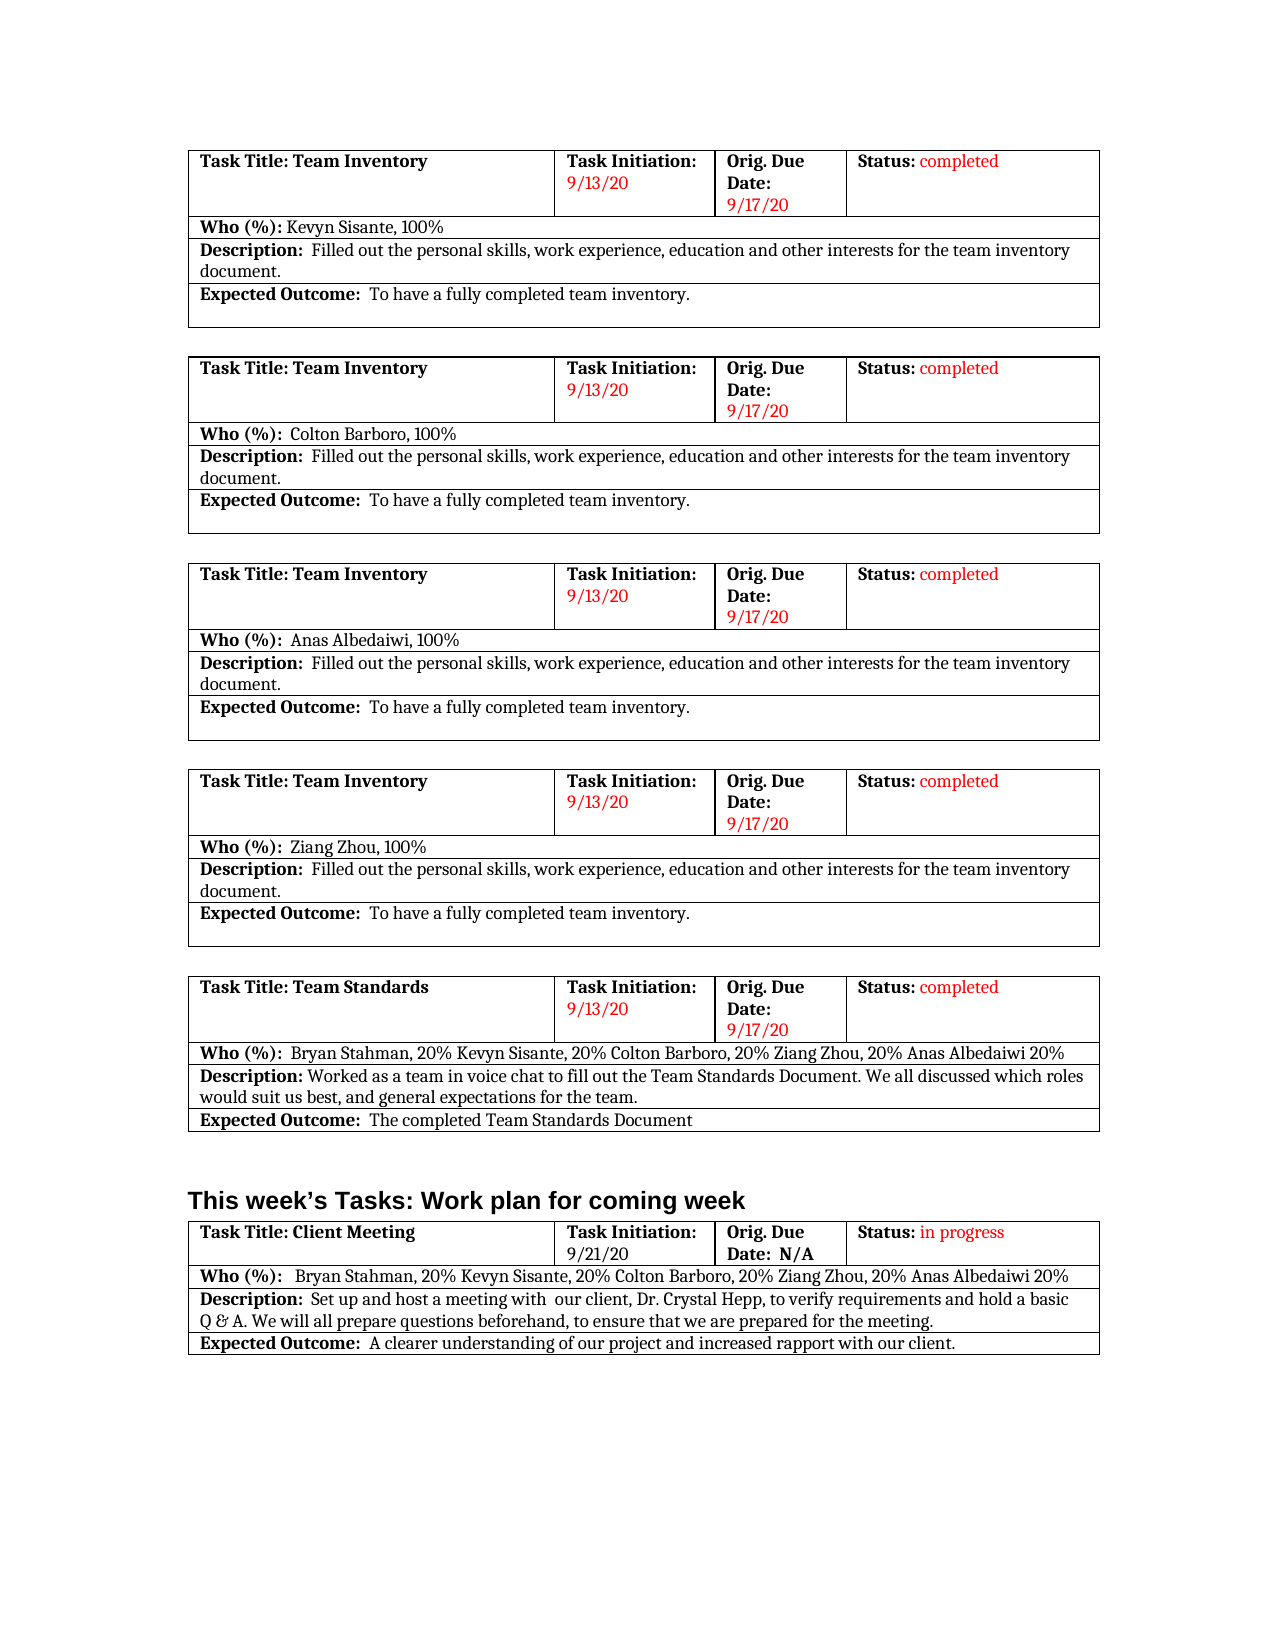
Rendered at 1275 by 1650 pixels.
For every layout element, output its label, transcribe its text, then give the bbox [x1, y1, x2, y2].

table_header Orig. Due Date: N/A [716, 1222, 846, 1265]
table_header Status: in progress [847, 1222, 1099, 1265]
table_header Status: completed [847, 358, 1099, 422]
table_header Task Title: Team Standards [189, 977, 554, 1042]
table_cell Expected Outcome: The completed Team Standards Document [189, 1109, 1099, 1131]
table_header Task Title: Team Inventory [189, 564, 554, 629]
table_header Task Initiation: 9/13/20 [555, 564, 714, 629]
table_cell Description: Set up and host a meeting with our client, Dr. Crystal Hepp, to verify requirements and hold a basic Q & A. We will all prepare questions beforehand, to ensure that we are prepared for the meeting. [189, 1289, 1099, 1332]
table_header Task Initiation: 9/13/20 [555, 770, 714, 835]
table_header Task Initiation: 9/13/20 [555, 151, 714, 216]
table_header Task Title: Team Inventory [189, 770, 554, 835]
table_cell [189, 239, 1099, 282]
table_cell Description: Filled out the personal skills, work experience, education and other interests for the team inventory document. [189, 859, 1099, 902]
table_cell Expected Outcome: To have a fully completed team inventory. [189, 284, 1099, 327]
table_header Status: completed [847, 770, 1099, 835]
table_cell Expected Outcome: To have a fully completed team inventory. [189, 696, 1099, 739]
table_header Orig. Due Date: 9/17/20 [716, 977, 846, 1042]
table_header Task Title: Client Meeting [189, 1222, 554, 1265]
table_cell Description: Worked as a team in voice chat to fill out the Team Standards Document. We all discussed which roles would suit us best, and general expectations for the team. [189, 1065, 1099, 1108]
table_cell Expected Outcome: To have a fully completed team inventory. [189, 490, 1099, 533]
table_cell Who (%): Bryan Stahman, 20% Kevyn Sisante, 20% Colton Barboro, 20% Ziang Zhou, 20% Anas Albedaiwi 20% [189, 1043, 1099, 1064]
table_cell Who (%): Bryan Stahman, 20% Kevyn Sisante, 20% Colton Barboro, 20% Ziang Zhou, 20% Anas Albedaiwi 20% [189, 1266, 1099, 1287]
table_cell Description: Filled out the personal skills, work experience, education and other interests for the team inventory document. [189, 652, 1099, 695]
table_header Status: completed [847, 151, 1099, 216]
table_cell Expected Outcome: To have a fully completed team inventory. [189, 903, 1099, 946]
table_cell Who (%): Ziang Zhou, 100% [189, 836, 1099, 858]
table_header Task Initiation: 9/21/20 [555, 1222, 714, 1265]
table_cell Who (%): Anas Albedaiwi, 100% [189, 630, 1099, 651]
table_header Task Initiation: 9/13/20 [555, 977, 714, 1042]
table_header Task Initiation: 9/13/20 [555, 358, 714, 422]
subtitle This week’s Tasks: Work plan for coming week [187, 1186, 1087, 1214]
table_header Orig. Due Date: 9/17/20 [716, 564, 846, 629]
table_cell Expected Outcome: A clearer understanding of our project and increased rapport with our client. [189, 1333, 1099, 1354]
table_cell Who (%): Kevyn Sisante, 100% [189, 217, 1099, 238]
table_header Orig. Due Date: 9/17/20 [716, 770, 846, 835]
table_header Orig. Due Date: 9/17/20 [716, 358, 846, 422]
table_cell Who (%): Colton Barboro, 100% [189, 423, 1099, 445]
table_header Orig. Due Date: 9/17/20 [716, 151, 846, 216]
table_header Task Title: Team Inventory [189, 151, 554, 216]
table_header Status: completed [847, 564, 1099, 629]
table_header Task Title: Team Inventory [189, 358, 554, 422]
table_cell Description: Filled out the personal skills, work experience, education and other interests for the team inventory document. [189, 446, 1099, 489]
table_header Status: completed [847, 977, 1099, 1042]
